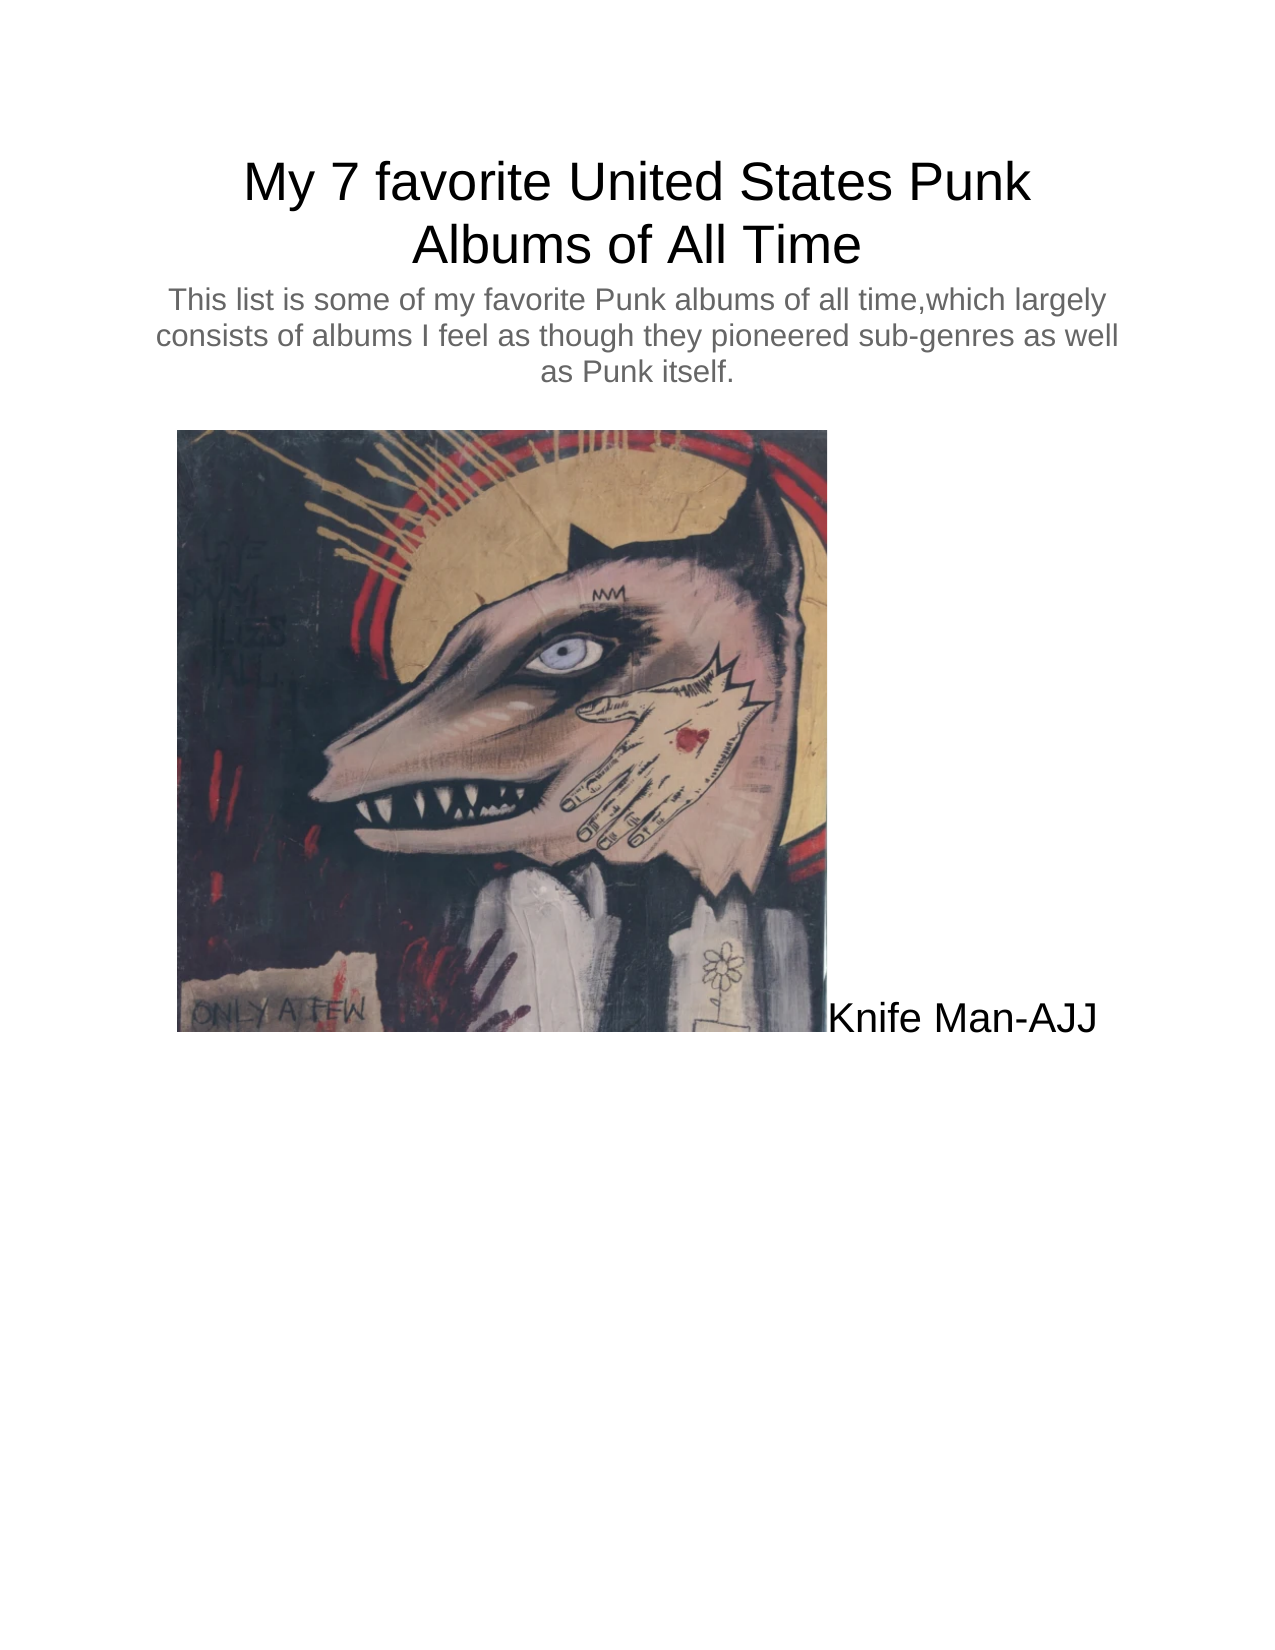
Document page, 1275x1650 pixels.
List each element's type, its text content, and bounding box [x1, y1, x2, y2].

subtitle This list is some of my favorite Punk albums of all time,which largely consists of albums I feel as though they pioneered sub-genres as well as Punk itself. [150, 281, 1125, 389]
picture [177, 430, 828, 1032]
title My 7 favorite United States Punk Albums of All Time [150, 150, 1125, 274]
